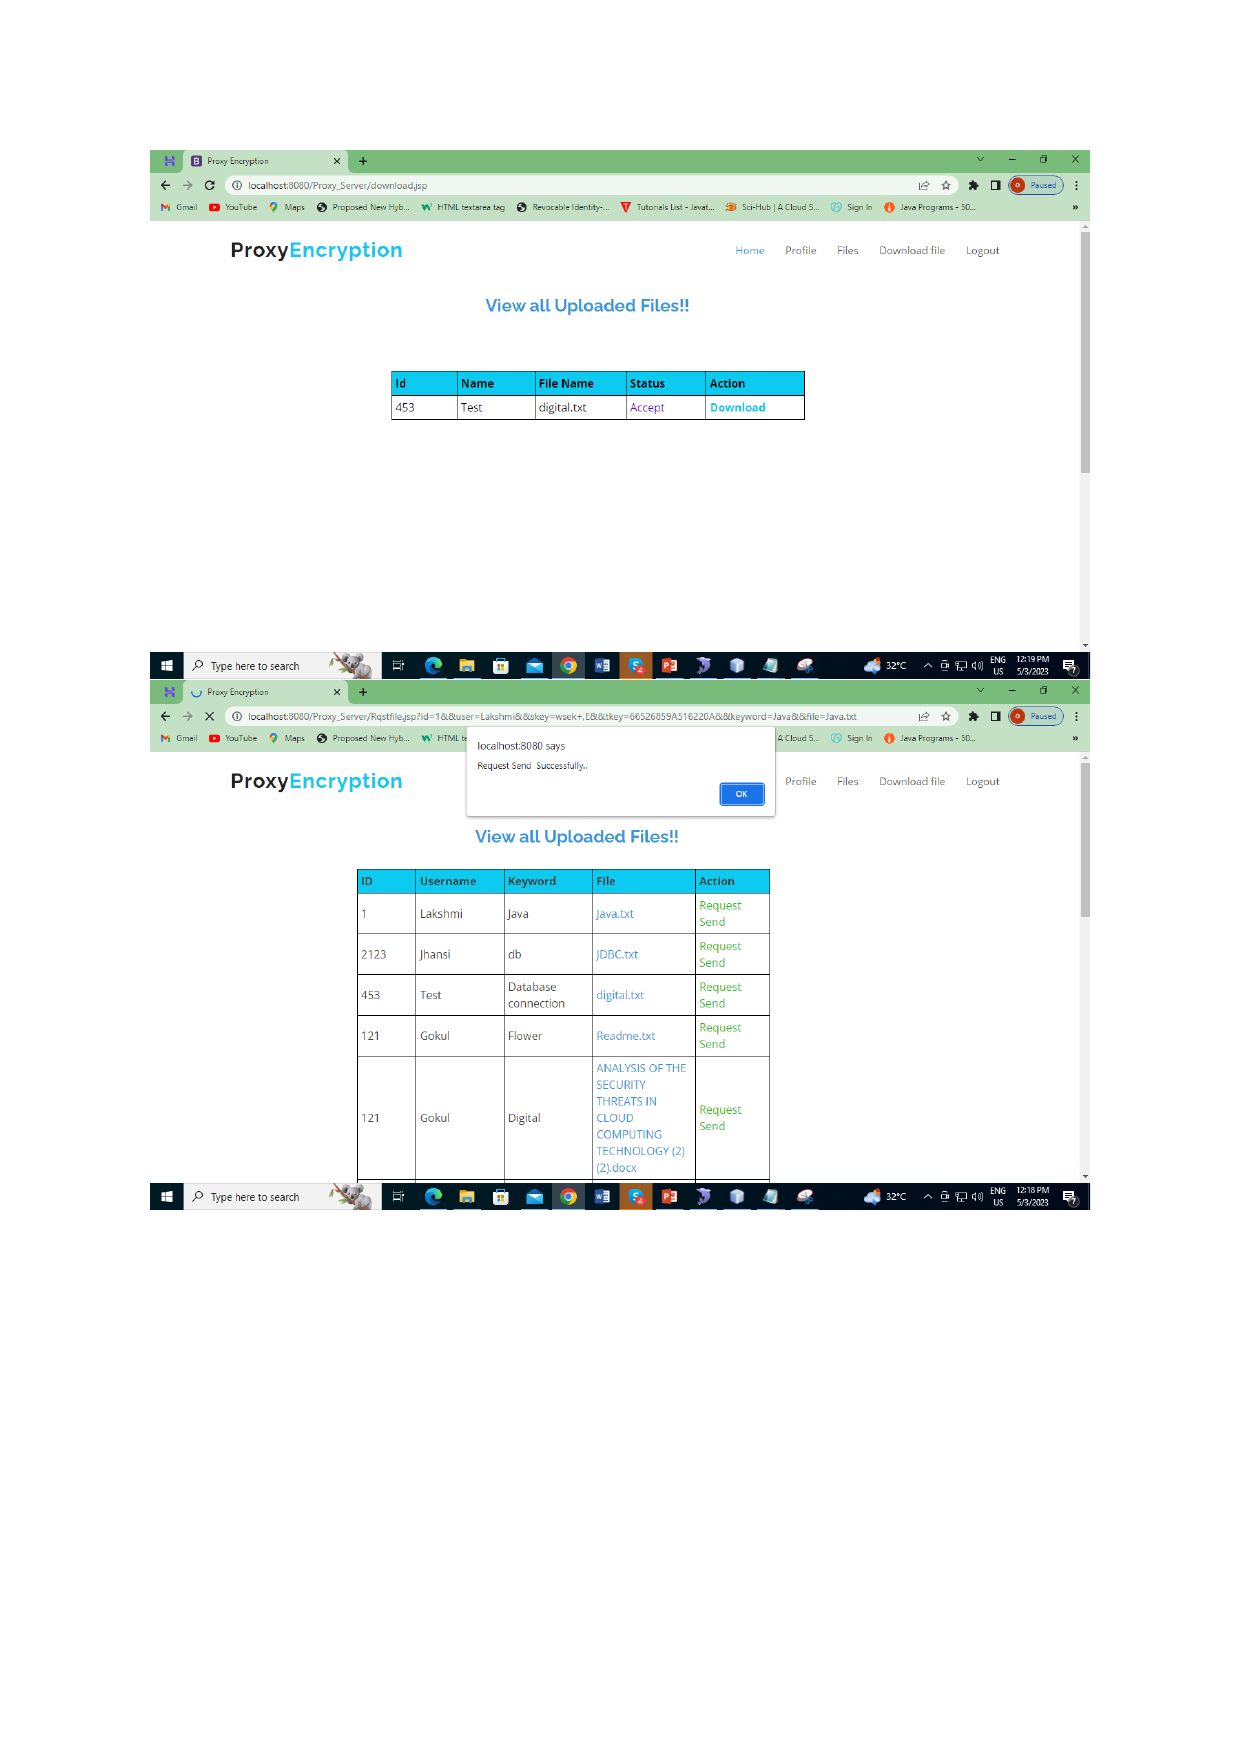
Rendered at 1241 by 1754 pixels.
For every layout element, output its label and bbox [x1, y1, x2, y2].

picture [150, 150, 1091, 679]
picture [150, 680, 1091, 1210]
